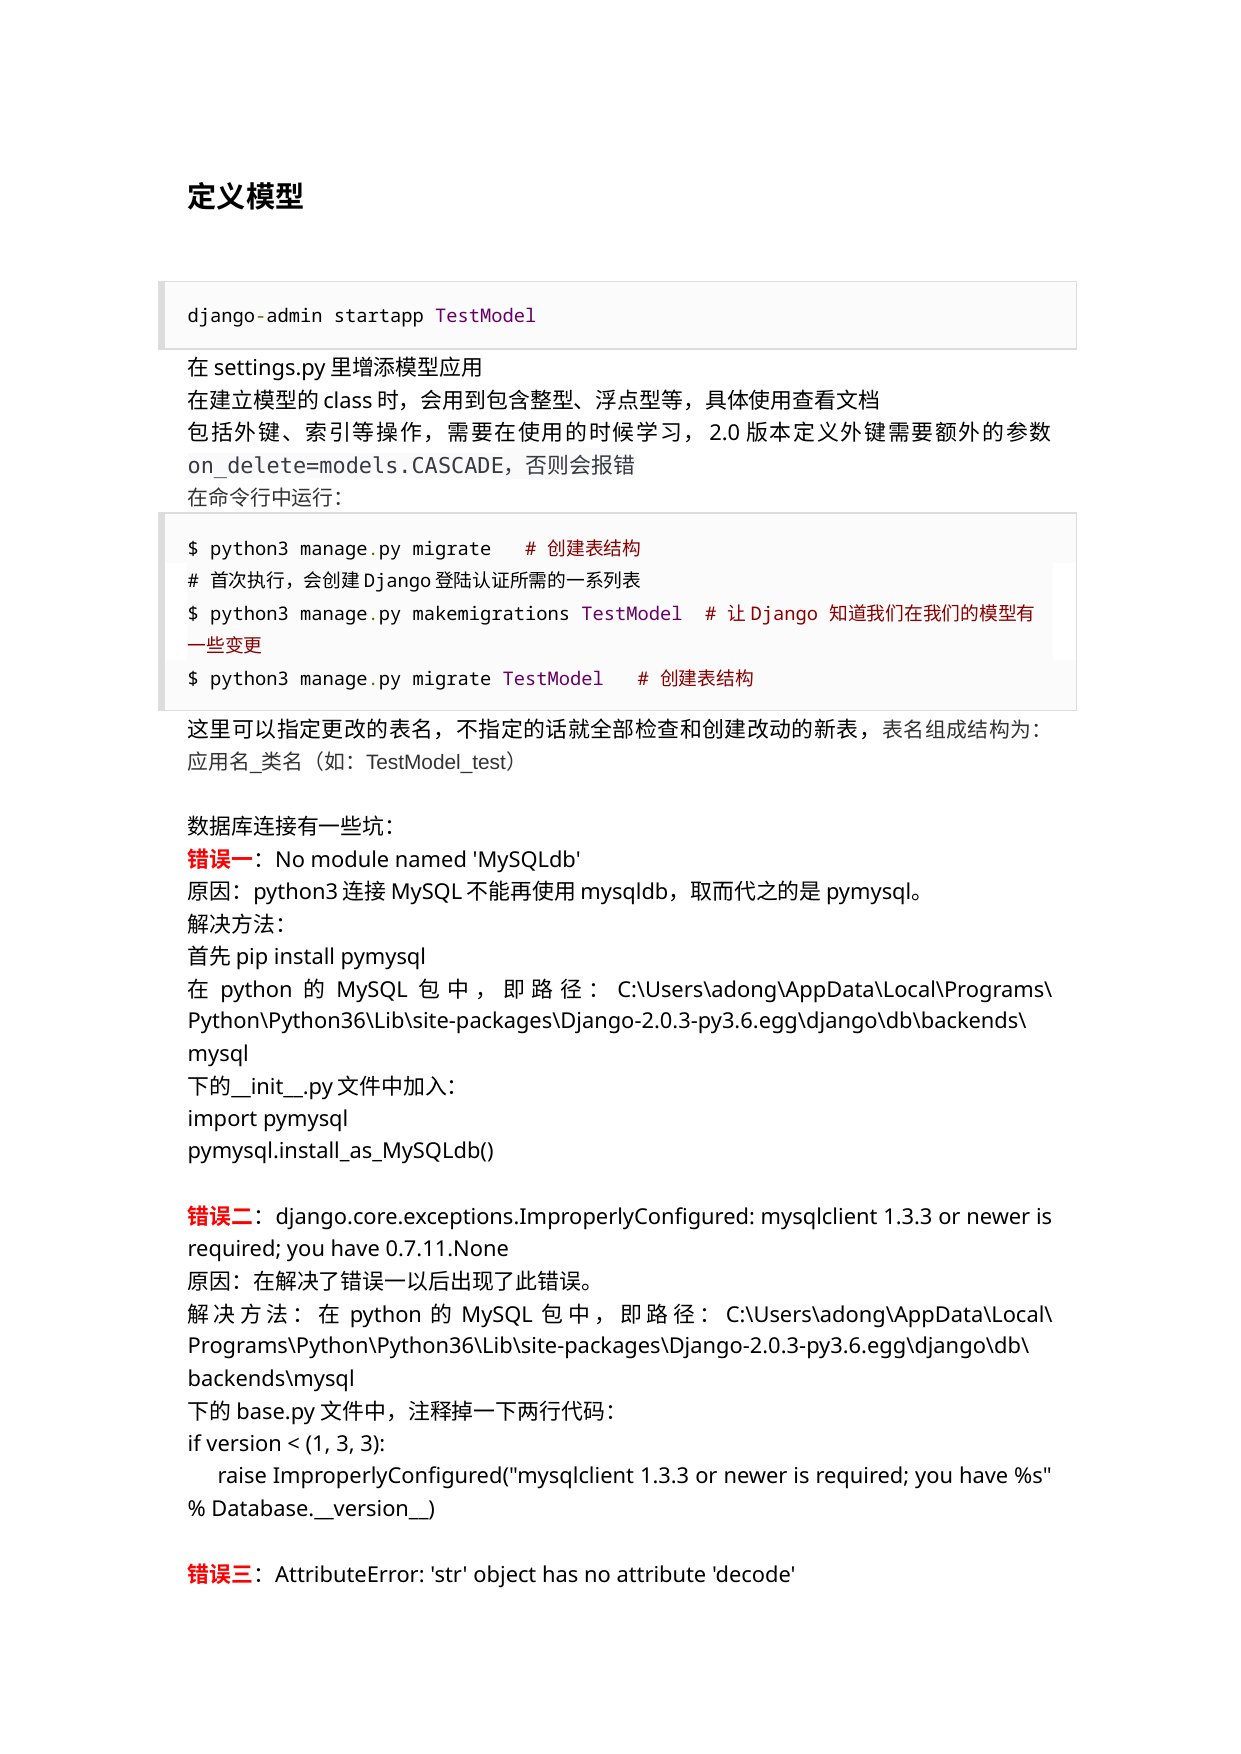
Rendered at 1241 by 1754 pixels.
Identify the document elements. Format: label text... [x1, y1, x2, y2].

text 原因：在解决了错误一以后出现了此错误。 [187, 1264, 1053, 1296]
text 下的 base.py 文件中，注释掉一下两行代码： [187, 1394, 1053, 1426]
subtitle 定义模型 [187, 162, 1053, 227]
text 在python的MySQL包中，即路径：C:\Users\adong\AppData\Local\Programs\Python\Python36\Lib\site-packages\Django-2.0.3-py3.6.egg\django\db\backends\mysql [187, 971, 1053, 1069]
text 错误三：AttributeError: 'str' object has no attribute 'decode' [187, 1556, 1053, 1589]
text 解决方法： [187, 906, 1053, 939]
text django-admin startapp TestModel [165, 282, 1076, 348]
text 数据库连接有一些坑： [187, 809, 1053, 841]
text 错误一：No module named 'MySQLdb' [187, 841, 1053, 874]
text 包括外键、索引等操作，需要在使用的时候学习，2.0版本定义外键需要额外的参数on_delete=models.CASCADE，否则会报错 [187, 415, 1053, 480]
text # 首次执行，会创建Django登陆认证所需的一系列表 [187, 563, 1053, 596]
text 下的__init__.py文件中加入： [187, 1069, 1053, 1101]
text 在命令行中运行： [187, 480, 1053, 512]
text raise ImproperlyConfigured("mysqlclient 1.3.3 or newer is required; you have %s" % Database.__version__) [187, 1459, 1053, 1524]
text 首先pip install pymysql [187, 939, 1053, 971]
text 解决方法：在python的MySQL包中，即路径：C:\Users\adong\AppData\Local\Programs\Python\Python36\Lib\site-packages\Django-2.0.3-py3.6.egg\django\db\backends\mysql [187, 1296, 1053, 1394]
text 在settings.py里增添模型应用 [187, 350, 1053, 382]
text pymysql.install_as_MySQLdb() [187, 1134, 1053, 1166]
text $ python3 manage.py makemigrations TestModel # 让 Django 知道我们在我们的模型有一些变更 [187, 596, 1053, 642]
text import pymysql [187, 1101, 1053, 1134]
text $ python3 manage.py migrate # 创建表结构 [165, 514, 1076, 563]
text 原因：python3连接MySQL不能再使用mysqldb，取而代之的是pymysql。 [187, 874, 1053, 906]
text 在建立模型的class时，会用到包含整型、浮点型等，具体使用查看文档 [187, 382, 1053, 415]
text 这里可以指定更改的表名，不指定的话就全部检查和创建改动的新表，表名组成结构为：应用名_类名（如：TestModel_test） [187, 711, 1053, 776]
text $ python3 manage.py migrate TestModel # 创建表结构 [165, 642, 1076, 710]
text 错误二：django.core.exceptions.ImproperlyConfigured: mysqlclient 1.3.3 or newer is required; you have 0.7.11.None [187, 1199, 1053, 1264]
text if version < (1, 3, 3): [187, 1426, 1053, 1459]
